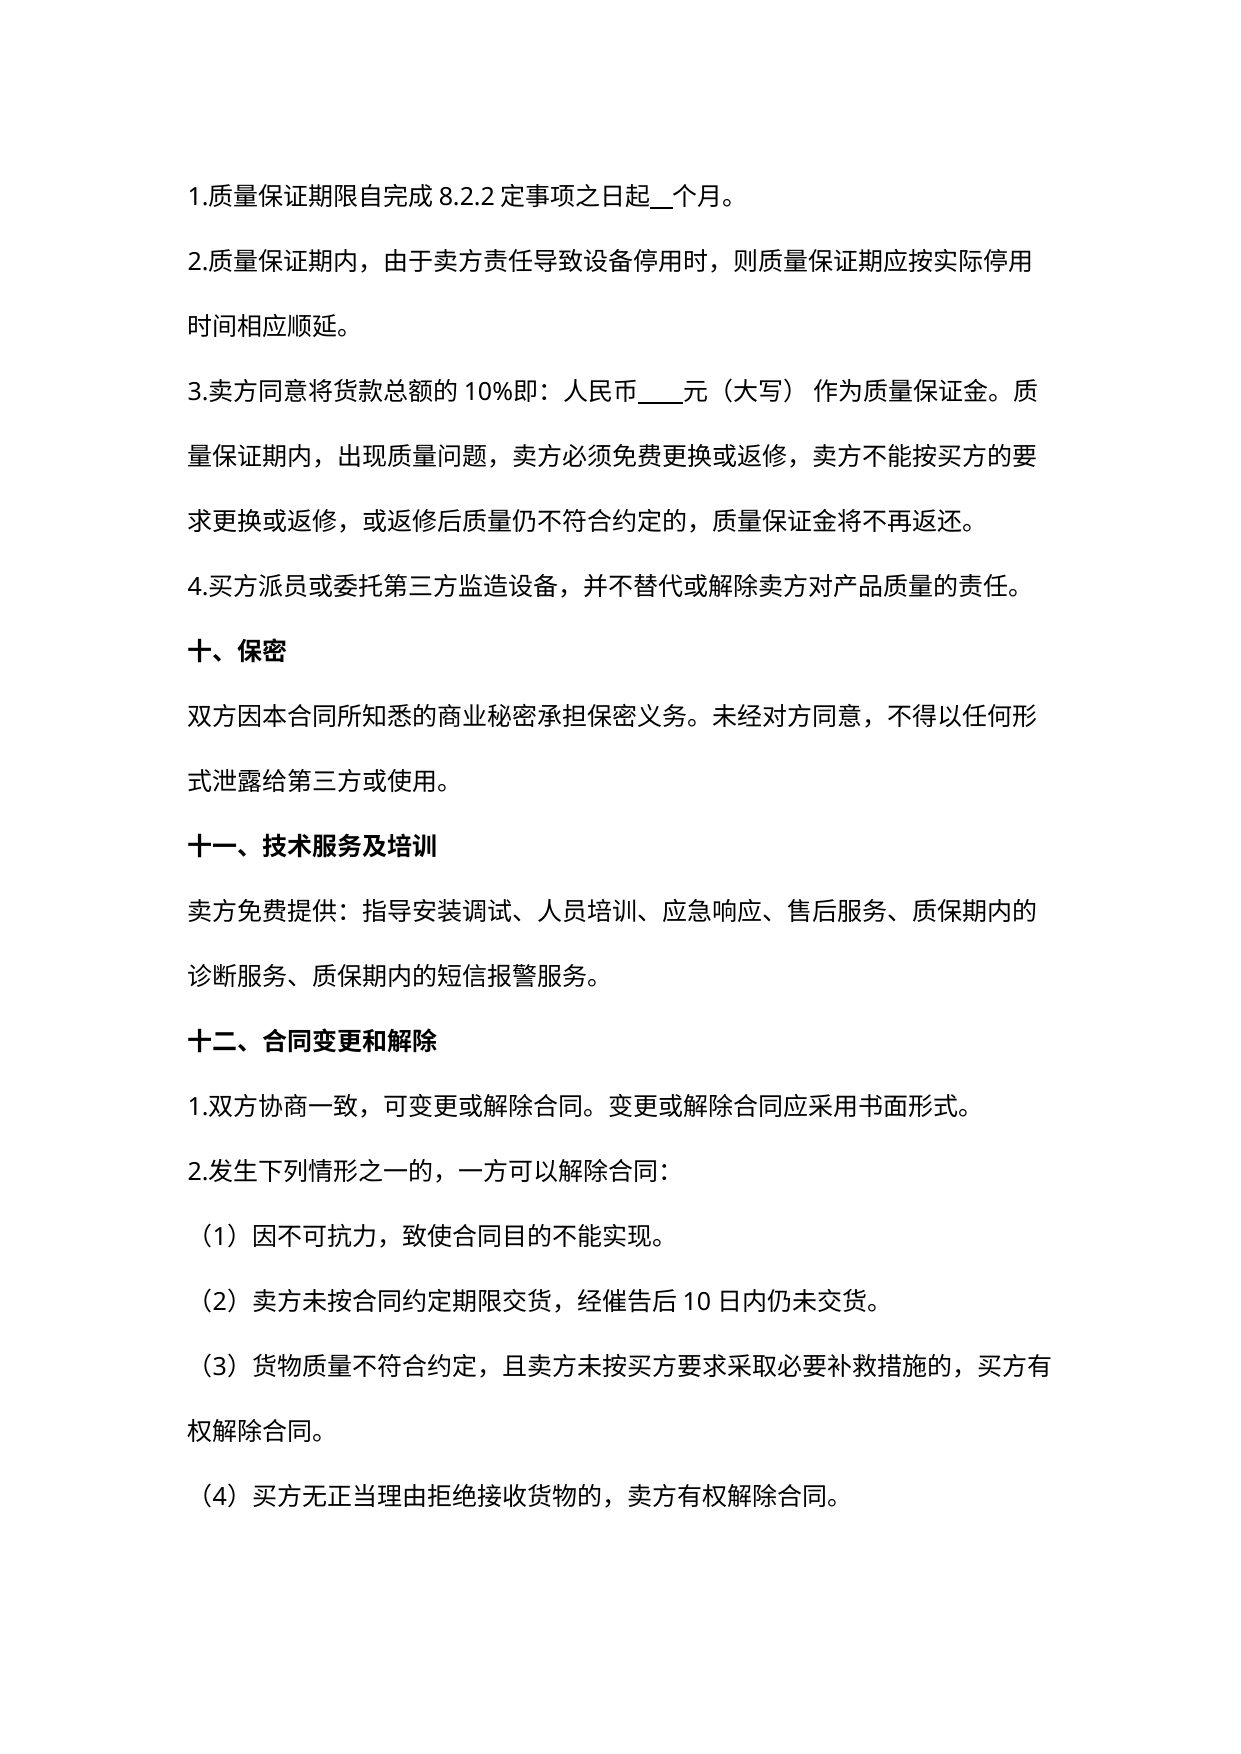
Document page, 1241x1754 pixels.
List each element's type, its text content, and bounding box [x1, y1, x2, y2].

text 2.质量保证期内，由于卖方责任导致设备停用时，则质量保证期应按实际停用时间相应顺延。 [187, 227, 1053, 357]
text 卖方免费提供：指导安装调试、人员培训、应急响应、售后服务、质保期内的诊断服务、质保期内的短信报警服务。 [187, 877, 1053, 1007]
text 十、保密 [187, 617, 1053, 682]
text 1.双方协商一致，可变更或解除合同。变更或解除合同应采用书面形式。 [187, 1072, 1053, 1137]
text 2.发生下列情形之一的，一方可以解除合同： [187, 1137, 1053, 1202]
text 双方因本合同所知悉的商业秘密承担保密义务。未经对方同意，不得以任何形式泄露给第三方或使用。 [187, 682, 1053, 812]
text （4）买方无正当理由拒绝接收货物的，卖方有权解除合同。 [187, 1462, 1053, 1527]
text 十二、合同变更和解除 [187, 1007, 1053, 1072]
text 十一、技术服务及培训 [187, 812, 1053, 877]
text （3）货物质量不符合约定，且卖方未按买方要求采取必要补救措施的，买方有权解除合同。 [187, 1332, 1053, 1462]
text （1）因不可抗力，致使合同目的不能实现。 [187, 1202, 1053, 1267]
text 4.买方派员或委托第三方监造设备，并不替代或解除卖方对产品质量的责任。 [187, 552, 1053, 617]
text 3.卖方同意将货款总额的10%即：人民币 元（大写） 作为质量保证金。质量保证期内，出现质量问题，卖方必须免费更换或返修，卖方不能按买方的要求更换或返修，或返修后质量仍不符合约定的，质量保证金将不再返还。 [187, 357, 1053, 552]
text 1.质量保证期限自完成8.2.2定事项之日起 个月。 [187, 162, 1053, 227]
text （2）卖方未按合同约定期限交货，经催告后 10 日内仍未交货。 [187, 1267, 1053, 1332]
